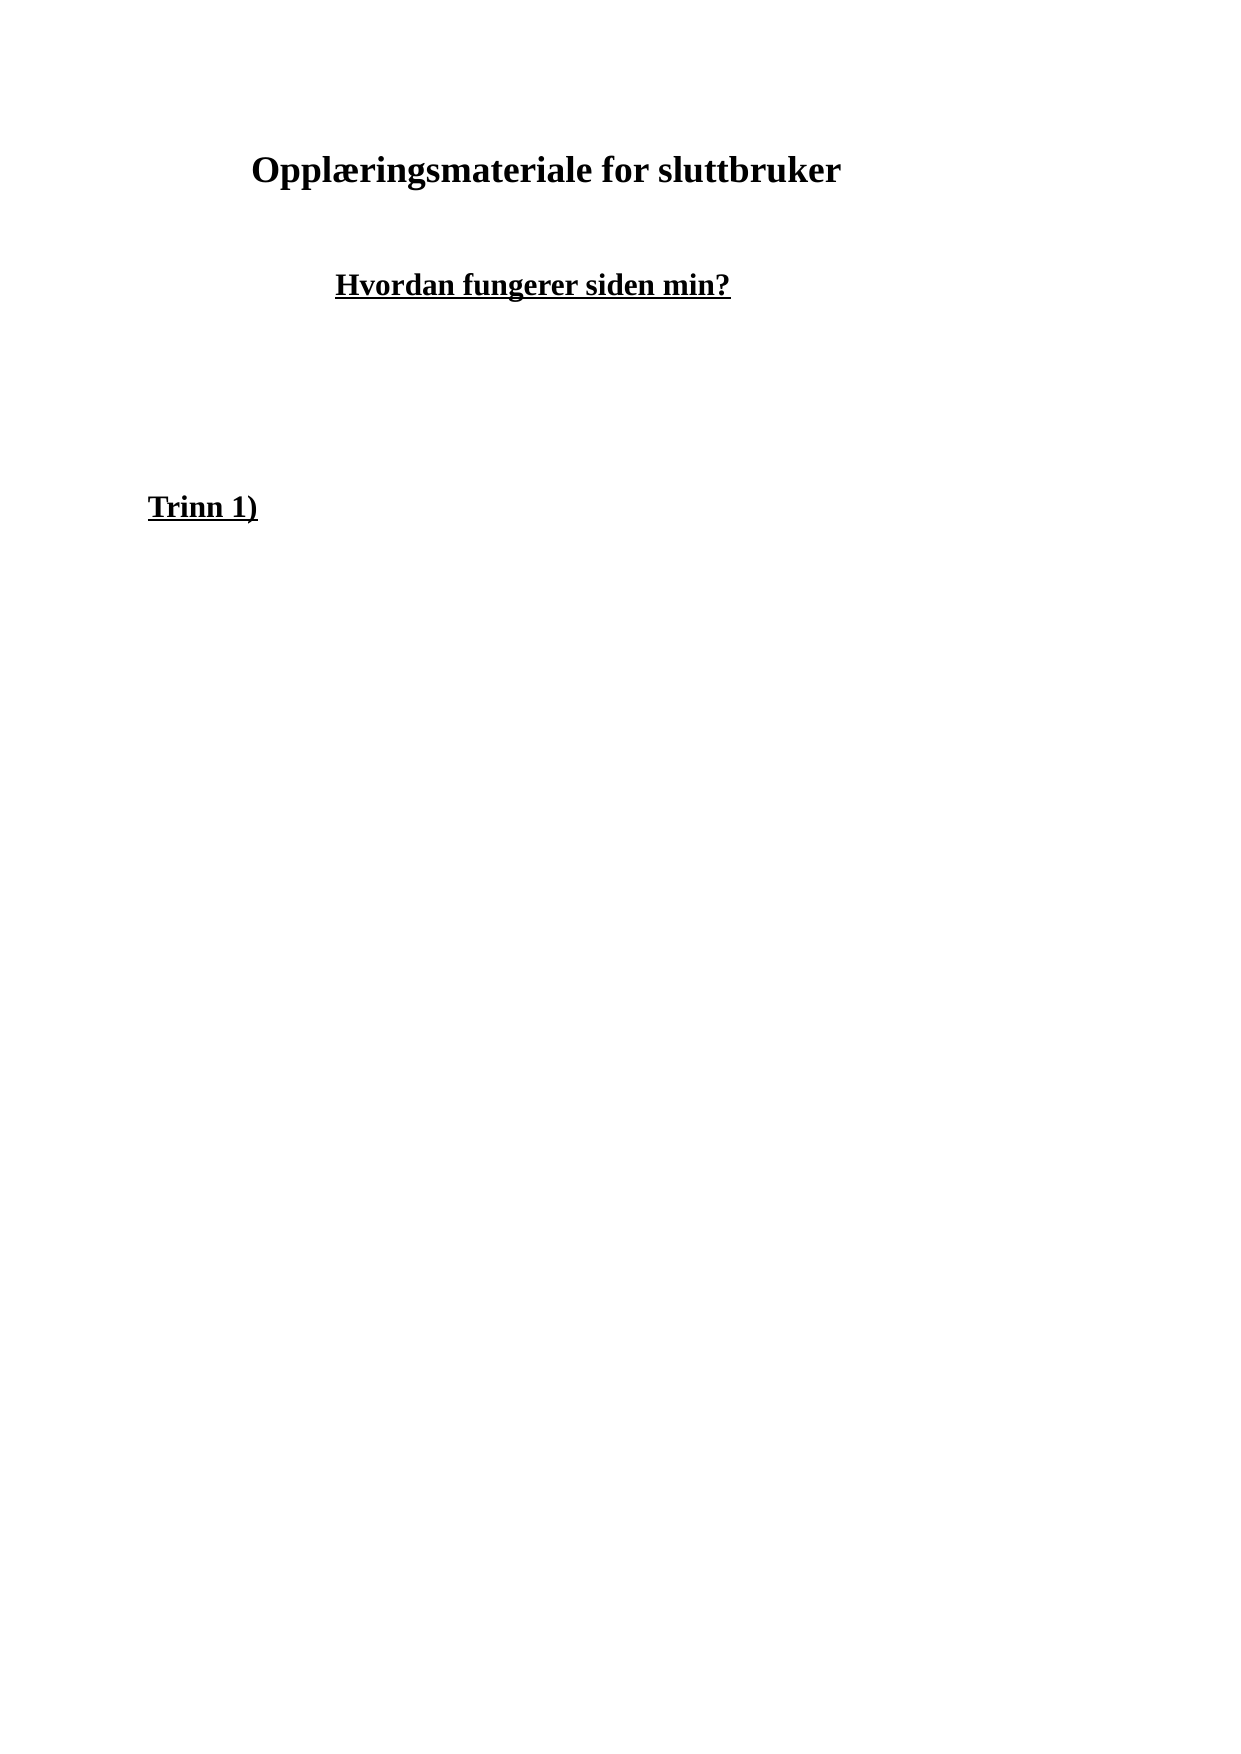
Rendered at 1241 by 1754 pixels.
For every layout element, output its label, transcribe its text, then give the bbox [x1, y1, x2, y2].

text Opplæringsmateriale for sluttbruker [148, 148, 1093, 191]
text Trinn 1) [148, 488, 1093, 524]
text Hvordan fungerer siden min? [148, 266, 1093, 302]
